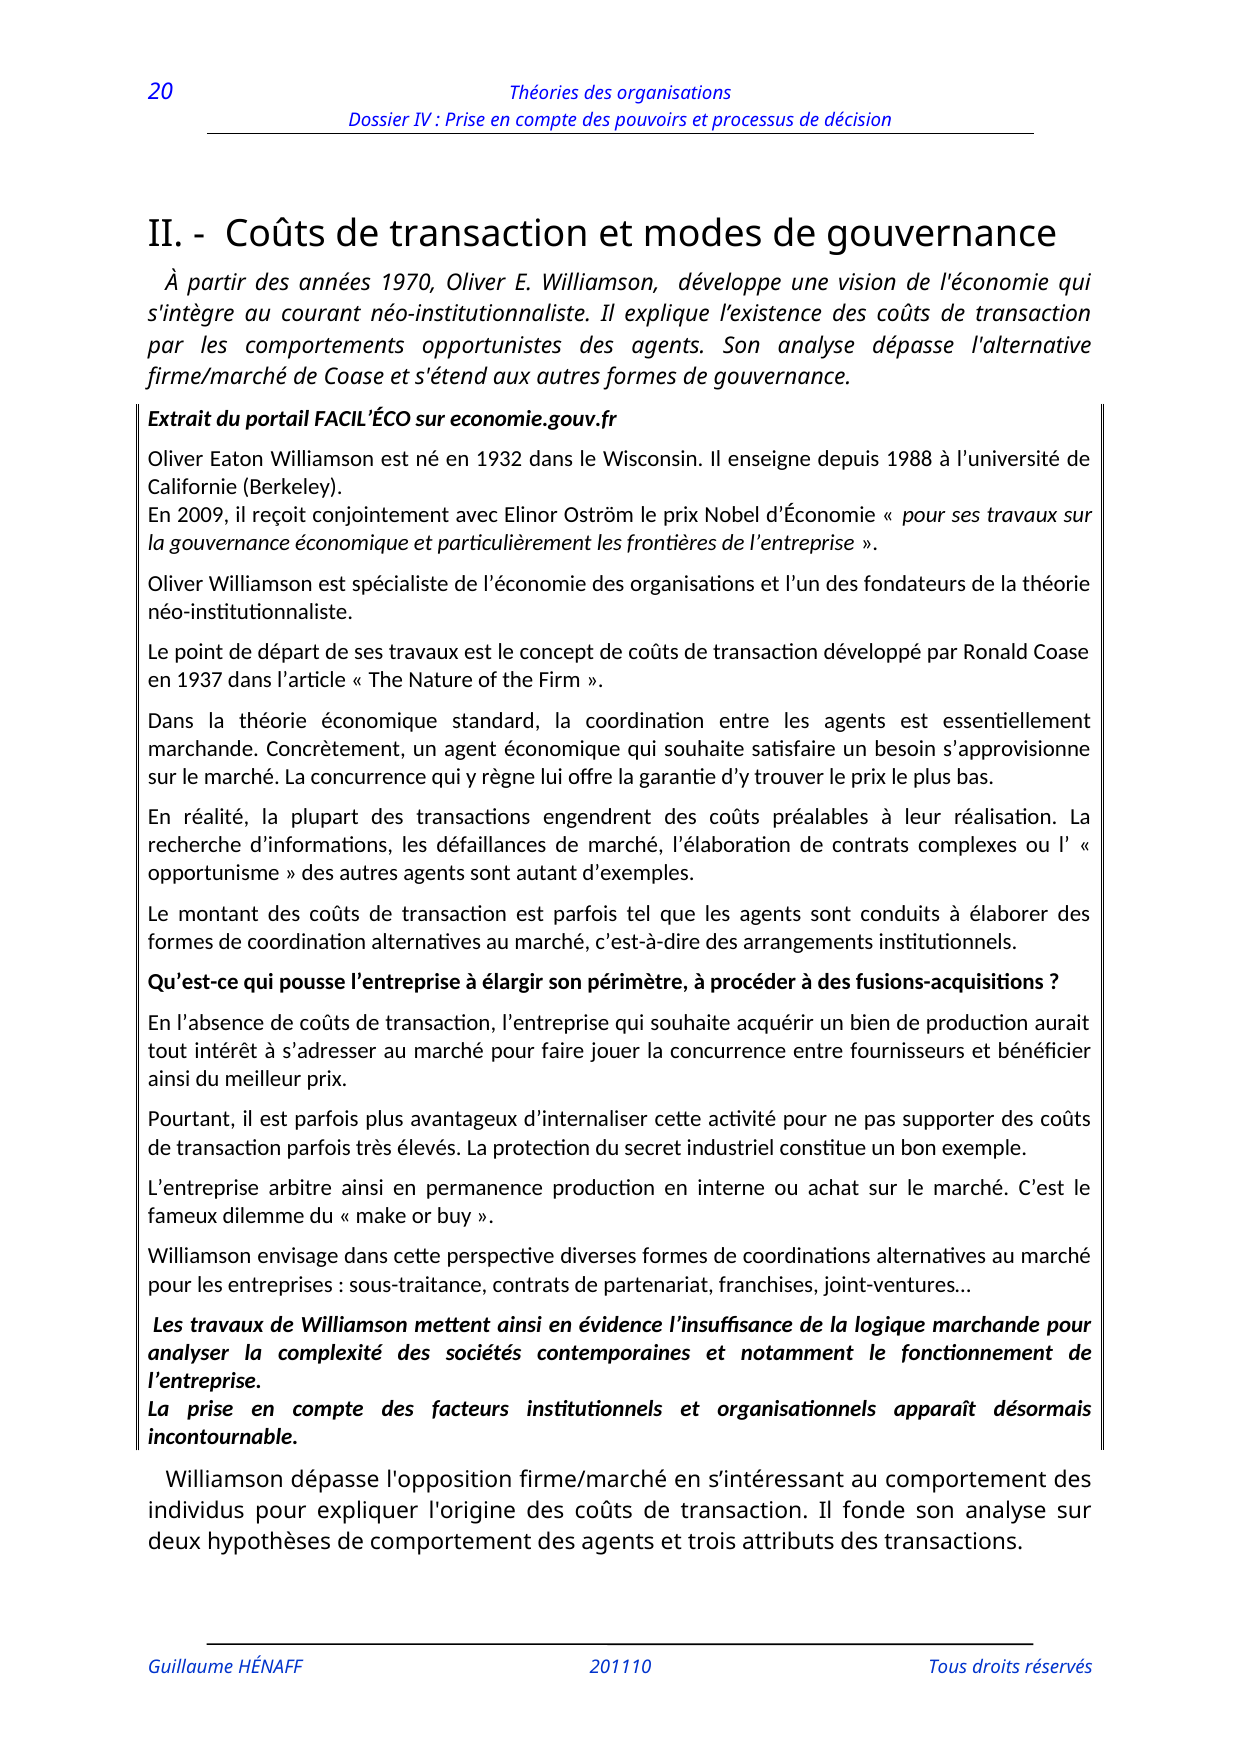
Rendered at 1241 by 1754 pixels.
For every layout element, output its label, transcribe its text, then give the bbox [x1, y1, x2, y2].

text Oliver Eaton Williamson est né en 1932 dans le Wisconsin. Il enseigne depuis 1988 à l’université de Californie (Berkeley). En 2009, il reçoit conjointement avec Elinor Oström le prix Nobel d’Économie « pour ses travaux sur la gouvernance économique et particulièrement les frontières de l’entreprise ». [139, 444, 1101, 556]
text Oliver Williamson est spécialiste de l’économie des organisations et l’un des fondateurs de la théorie néo-institutionnaliste. [139, 569, 1101, 625]
text Pourtant, il est parfois plus avantageux d’internaliser cette activité pour ne pas supporter des coûts de transaction parfois très élevés. La protection du secret industriel constitue un bon exemple. [139, 1104, 1101, 1161]
text Le point de départ de ses travaux est le concept de coûts de transaction développé par Ronald Coase en 1937 dans l’article « The Nature of the Firm ». [139, 637, 1101, 693]
text Williamson envisage dans cette perspective diverses formes de coordinations alternatives au marché pour les entreprises : sous-traitance, contrats de partenariat, franchises, joint-ventures… [139, 1242, 1101, 1298]
text En l’absence de coûts de transaction, l’entreprise qui souhaite acquérir un bien de production aurait tout intérêt à s’adresser au marché pour faire jouer la concurrence entre fournisseurs et bénéficier ainsi du meilleur prix. [139, 1008, 1101, 1092]
text À partir des années 1970, Oliver E. Williamson, développe une vision de l'économie qui s'intègre au courant néo-institutionnaliste. Il explique l’existence des coûts de transaction par les comportements opportunistes des agents. Son analyse dépasse l'alternative firme/marché de Coase et s'étend aux autres formes de gouvernance. [148, 266, 1092, 391]
text L’entreprise arbitre ainsi en permanence production en interne ou achat sur le marché. C’est le fameux dilemme du « make or buy ». [139, 1173, 1101, 1229]
text Dans la théorie économique standard, la coordination entre les agents est essentiellement marchande. Concrètement, un agent économique qui souhaite satisfaire un besoin s’approvisionne sur le marché. La concurrence qui y règne lui offre la garantie d’y trouver le prix le plus bas. [139, 706, 1101, 790]
subtitle Coûts de transaction et modes de gouvernance [148, 207, 1092, 258]
text Extrait du portail FACIL’ÉCO sur economie.gouv.fr [139, 404, 1101, 432]
text En réalité, la plupart des transactions engendrent des coûts préalables à leur réalisation. La recherche d’informations, les défaillances de marché, l’élaboration de contrats complexes ou l’ « opportunisme » des autres agents sont autant d’exemples. [139, 802, 1101, 886]
text Les travaux de Williamson mettent ainsi en évidence l’insuffisance de la logique marchande pour analyser la complexité des sociétés contemporaines et notamment le fonctionnement de l’entreprise. La prise en compte des facteurs institutionnels et organisationnels apparaît désormais incontournable. [139, 1310, 1101, 1450]
text Qu’est-ce qui pousse l’entreprise à élargir son périmètre, à procéder à des fusions-acquisitions ? [139, 967, 1101, 996]
text Williamson dépasse l'opposition firme/marché en s’intéressant au comportement des individus pour expliquer l'origine des coûts de transaction. Il fonde son analyse sur deux hypothèses de comportement des agents et trois attributs des transactions. [148, 1463, 1092, 1557]
text Le montant des coûts de transaction est parfois tel que les agents sont conduits à élaborer des formes de coordination alternatives au marché, c’est-à-dire des arrangements institutionnels. [139, 899, 1101, 955]
